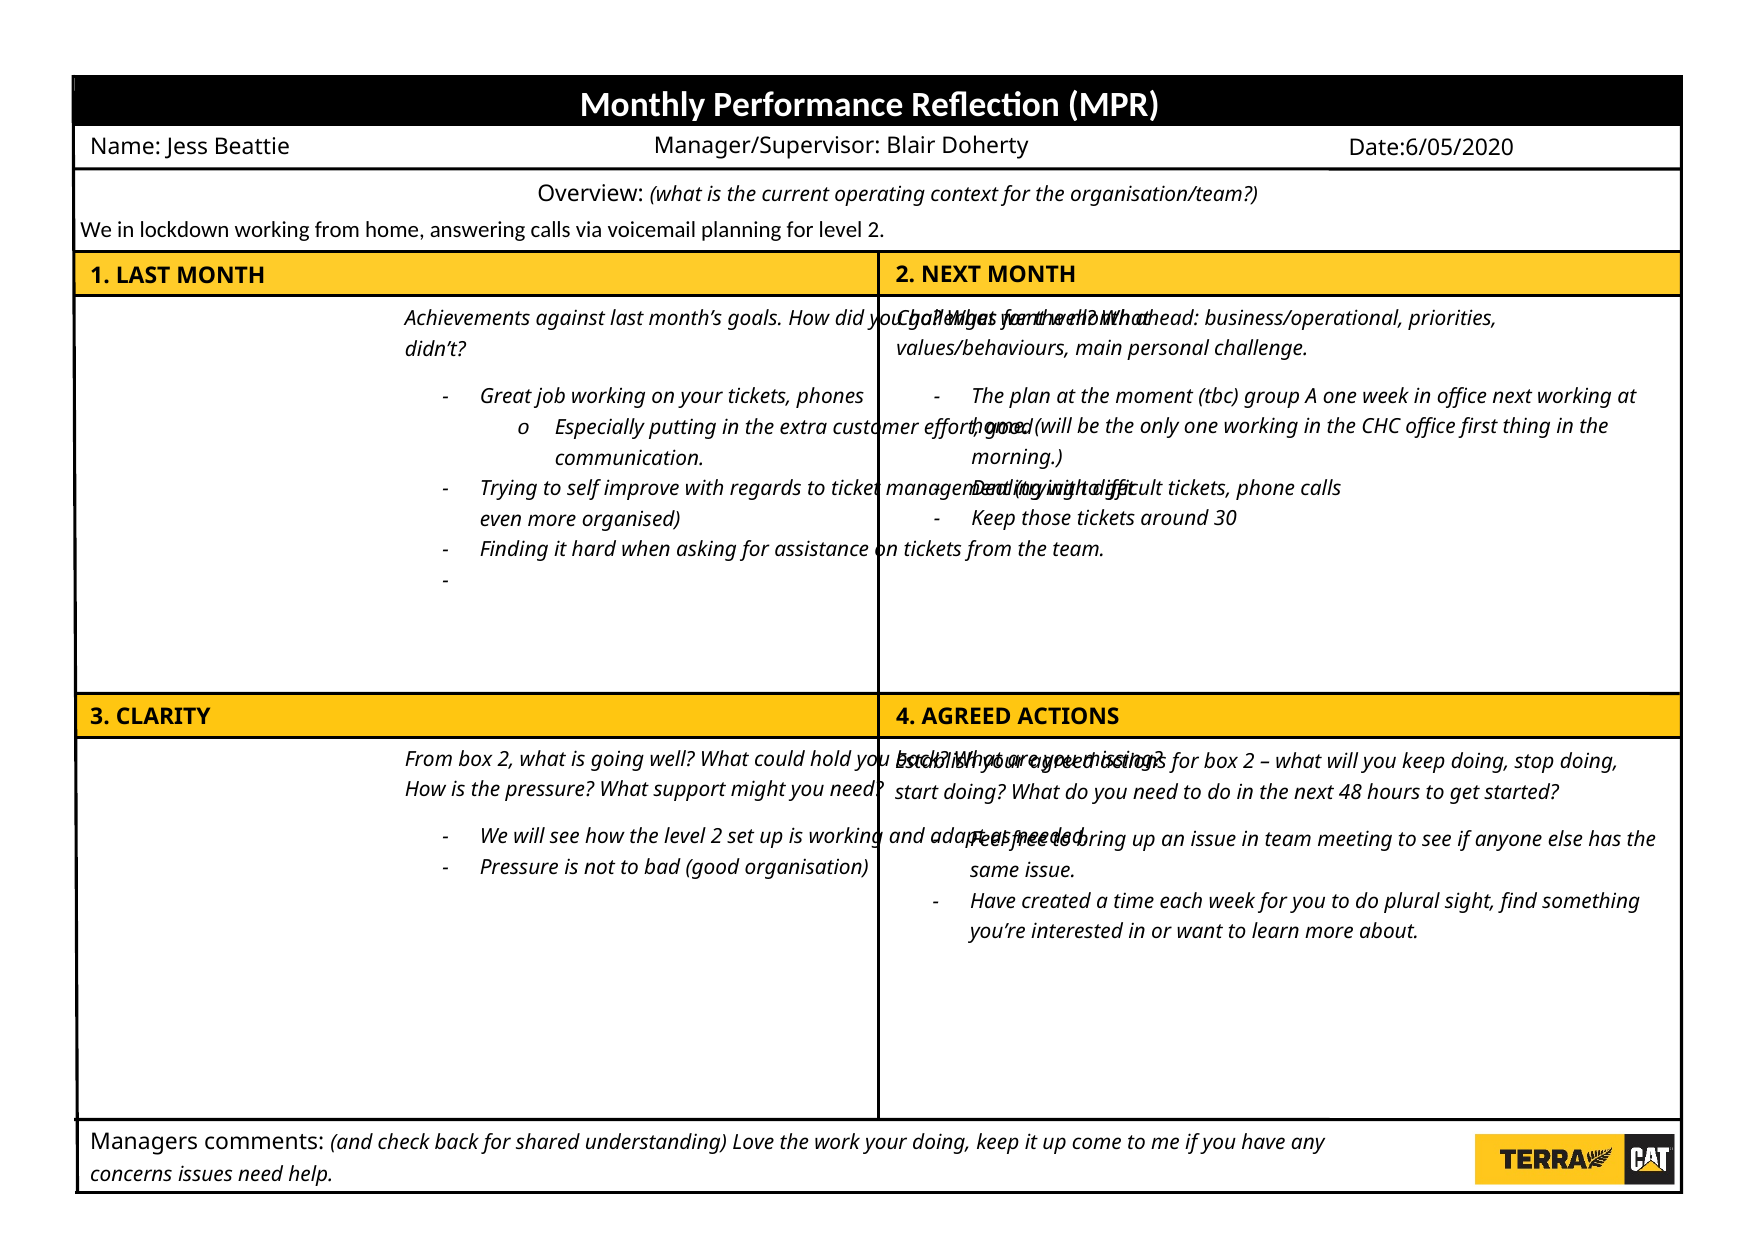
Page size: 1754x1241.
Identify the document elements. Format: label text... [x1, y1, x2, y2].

text We in lockdown working from home, answering calls via voicemail planning for level 2. [76, 216, 1679, 244]
picture [1472, 1131, 1677, 1187]
